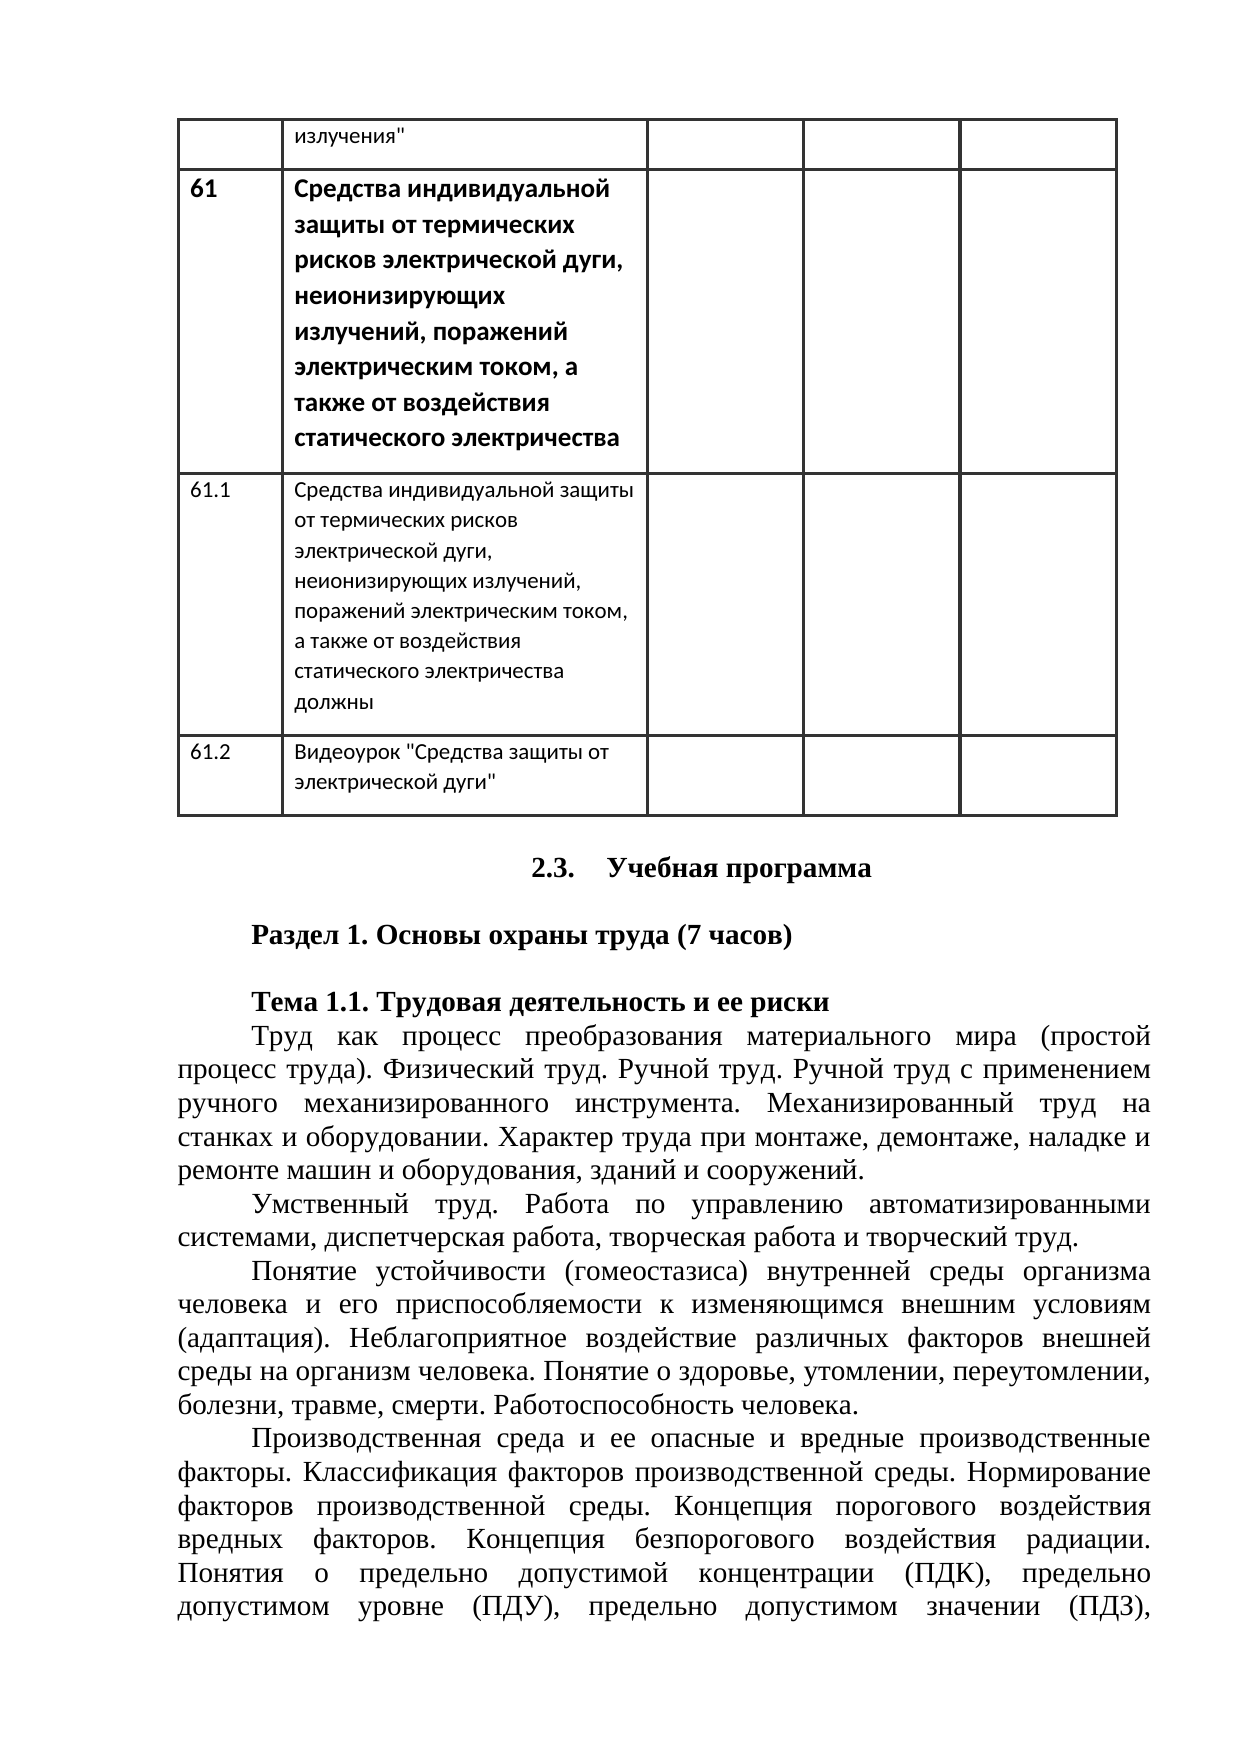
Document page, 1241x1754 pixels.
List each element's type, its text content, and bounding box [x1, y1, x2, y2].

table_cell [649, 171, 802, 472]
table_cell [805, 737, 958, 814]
text Понятие устойчивости (гомеостазиса) внутренней среды организма человека и его приспособляемости к изменяющимся внешним условиям (адаптация). Неблагоприятное воздействие различных факторов внешней среды на организм человека. Понятие о здоровье, утомлении, переутомлении, болезни, травме, смерти. Работоспособность человека. [177, 1253, 1152, 1421]
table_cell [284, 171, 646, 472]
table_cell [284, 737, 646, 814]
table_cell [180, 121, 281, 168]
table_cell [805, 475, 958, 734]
text Умственный труд. Работа по управлению автоматизированными системами, диспетчерская работа, творческая работа и творческий труд. [177, 1186, 1152, 1253]
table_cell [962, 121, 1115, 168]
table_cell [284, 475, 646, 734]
text Раздел 1. Основы охраны труда (7 часов) [177, 917, 1152, 951]
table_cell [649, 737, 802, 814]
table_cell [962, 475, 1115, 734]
text Тема 1.1. Трудовая деятельность и ее риски [177, 984, 1152, 1018]
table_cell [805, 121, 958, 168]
list Учебная программа [251, 850, 1152, 884]
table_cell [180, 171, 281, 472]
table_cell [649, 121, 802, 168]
text Труд как процесс преобразования материального мира (простой процесс труда). Физический труд. Ручной труд. Ручной труд с применением ручного механизированного инструмента. Механизированный труд на станках и оборудовании. Характер труда при монтаже, демонтаже, наладке и ремонте машин и оборудования, зданий и сооружений. [177, 1018, 1152, 1186]
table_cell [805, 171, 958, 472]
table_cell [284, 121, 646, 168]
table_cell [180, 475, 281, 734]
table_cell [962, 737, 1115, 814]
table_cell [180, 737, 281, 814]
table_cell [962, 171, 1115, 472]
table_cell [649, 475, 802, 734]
